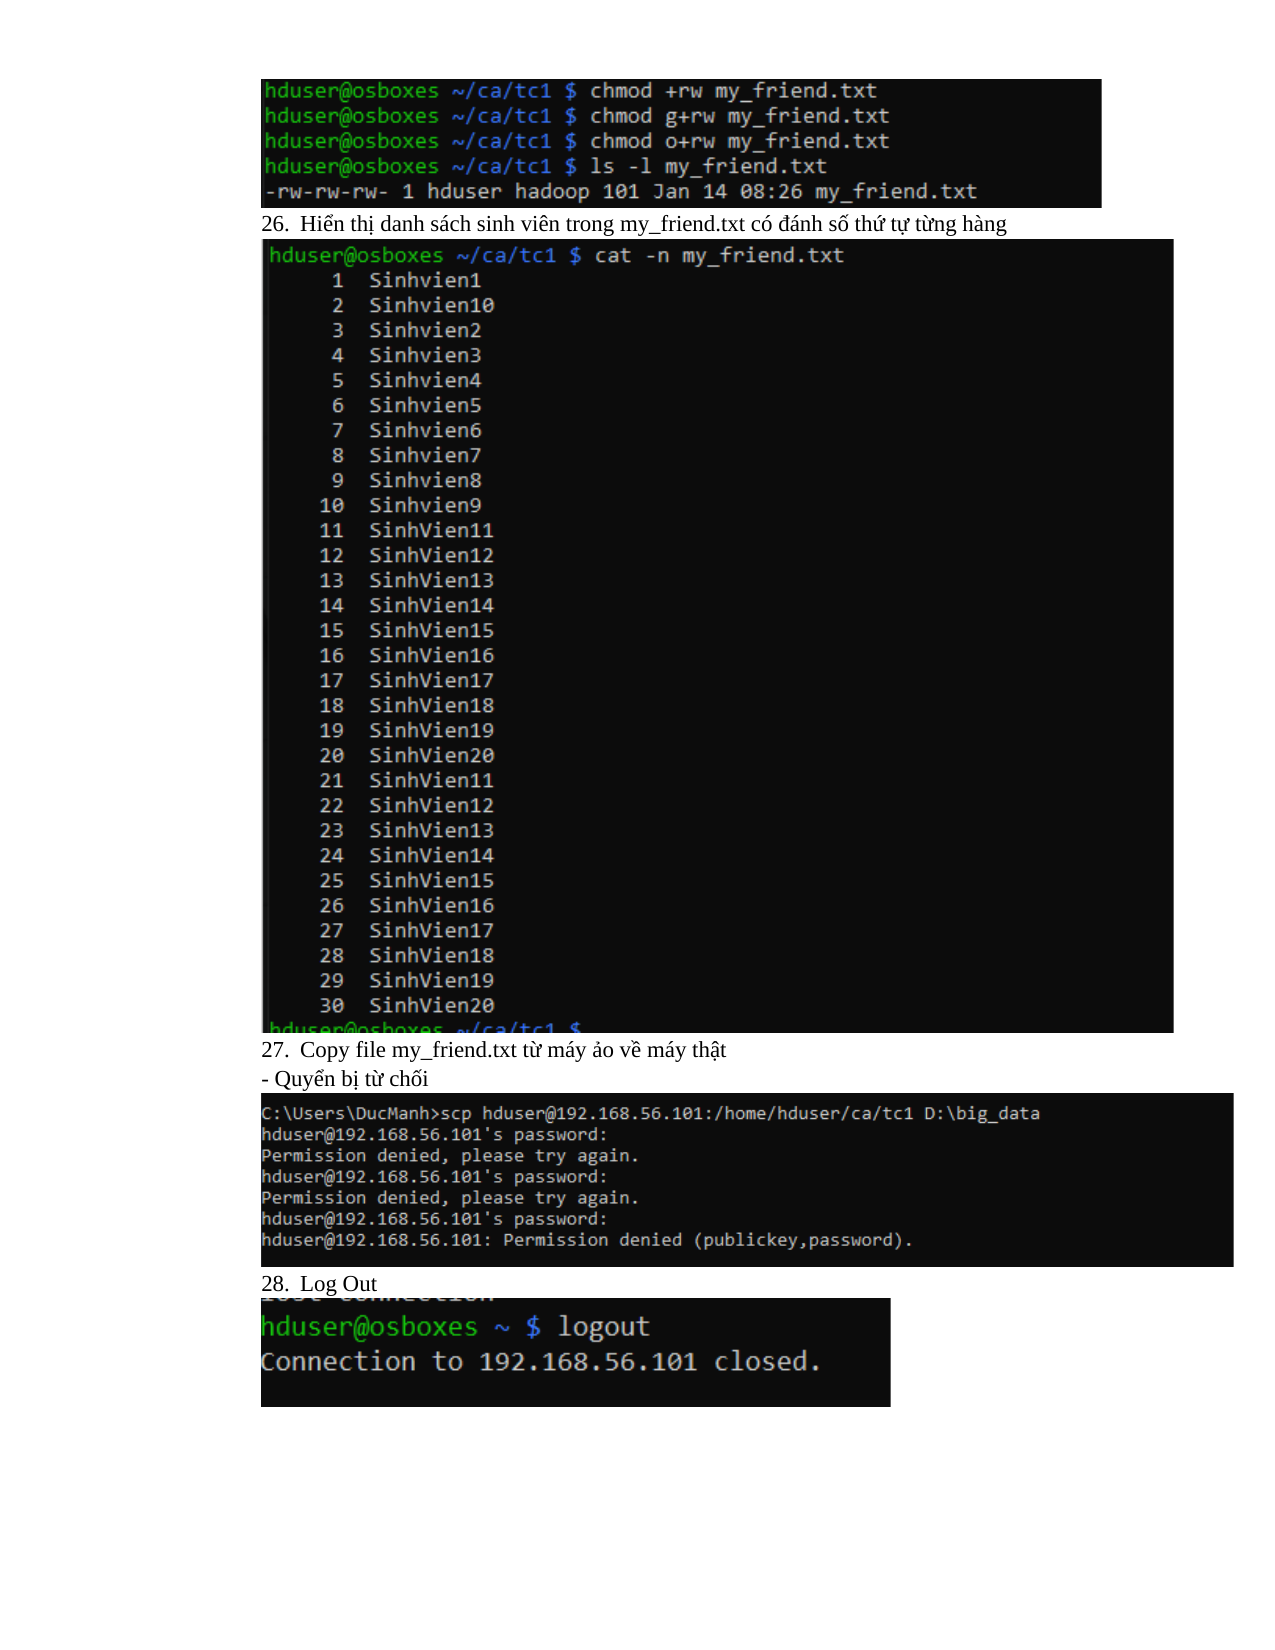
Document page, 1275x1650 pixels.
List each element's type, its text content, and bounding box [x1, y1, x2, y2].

picture [261, 79, 1102, 208]
picture [261, 239, 1174, 1033]
picture [261, 1298, 891, 1407]
list Log Out [261, 1270, 1123, 1296]
picture [261, 1093, 1234, 1267]
list Hiển thị danh sách sinh viên trong my_friend.txt có đánh số thứ tự từng hàng [261, 210, 1123, 237]
list Copy file my_friend.txt từ máy ảo về máy thật [261, 1036, 1123, 1062]
list - Quyển bị từ chối [261, 1064, 1123, 1091]
